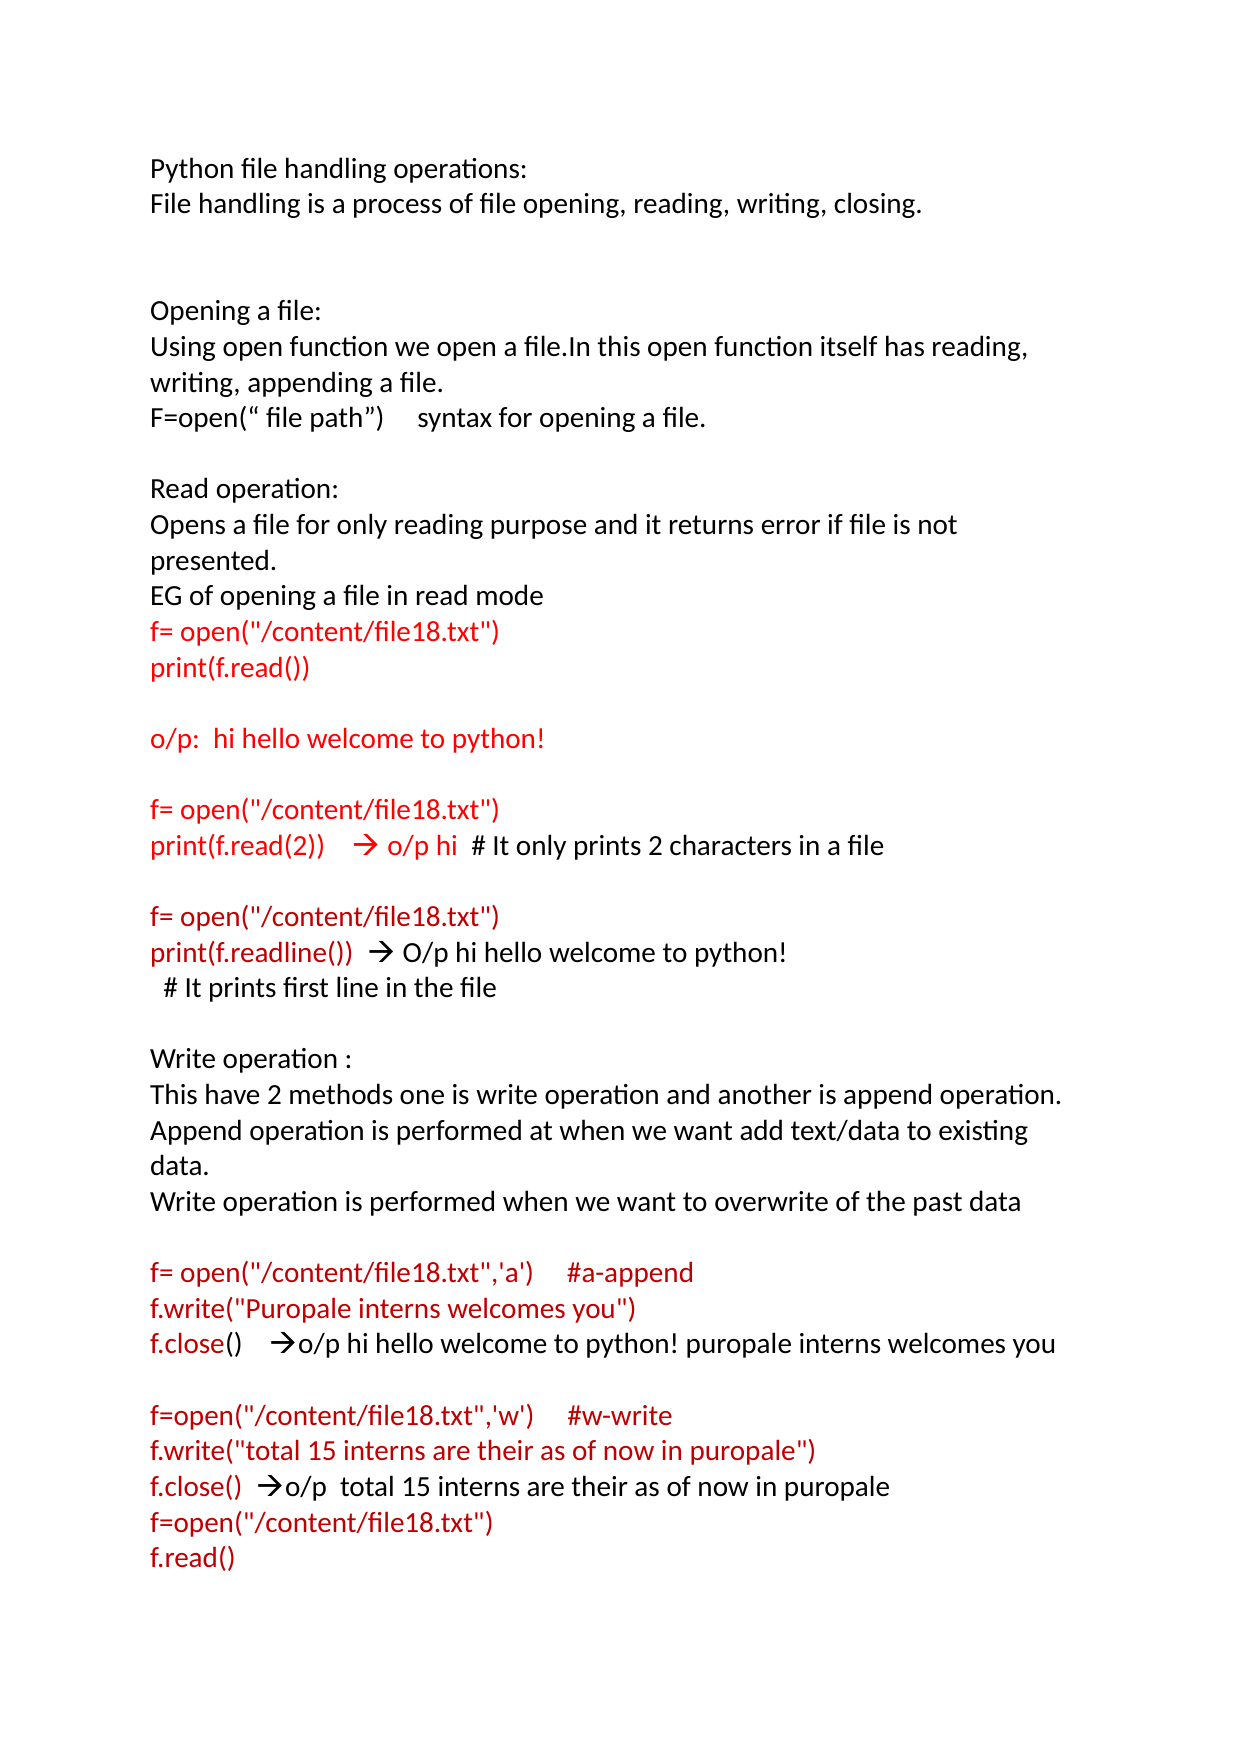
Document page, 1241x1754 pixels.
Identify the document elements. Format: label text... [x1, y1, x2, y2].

text print(f.read()) [150, 649, 1090, 684]
text Python file handling operations: [150, 150, 1090, 186]
text Write operation : [150, 1041, 1090, 1076]
text Using open function we open a file.In this open function itself has reading, writing, appending a file. [150, 328, 1090, 399]
text EG of opening a file in read mode [150, 577, 1090, 613]
text f.close() o/p hi hello welcome to python! puropale interns welcomes you [150, 1326, 1090, 1361]
text f.write("total 15 interns are their as of now in puropale") [150, 1432, 1090, 1468]
text # It prints first line in the file [150, 969, 1090, 1005]
text f=open("/content/file18.txt") [150, 1504, 1090, 1539]
text print(f.readline()) O/p hi hello welcome to python! [150, 934, 1090, 969]
text f.write("Puropale interns welcomes you") [150, 1290, 1090, 1326]
text Opening a file: [150, 292, 1090, 328]
text This have 2 methods one is write operation and another is append operation. [150, 1076, 1090, 1112]
text Write operation is performed when we want to overwrite of the past data [150, 1183, 1090, 1219]
text f= open("/content/file18.txt",'a') #a-append [150, 1254, 1090, 1290]
text f= open("/content/file18.txt") [150, 791, 1090, 827]
text Read operation: [150, 471, 1090, 506]
text f=open("/content/file18.txt",'w') #w-write [150, 1397, 1090, 1432]
text f= open("/content/file18.txt") [150, 898, 1090, 934]
text o/p: hi hello welcome to python! [150, 720, 1090, 756]
text print(f.read(2)) o/p hi # It only prints 2 characters in a file [150, 827, 1090, 862]
text Append operation is performed at when we want add text/data to existing data. [150, 1112, 1090, 1183]
text Opens a file for only reading purpose and it returns error if file is not presented. [150, 506, 1090, 577]
text File handling is a process of file opening, reading, writing, closing. [150, 186, 1090, 221]
text f.read() [150, 1539, 1090, 1575]
text f.close() o/p total 15 interns are their as of now in puropale [150, 1468, 1090, 1504]
text F=open(“ file path”) syntax for opening a file. [150, 399, 1090, 435]
text f= open("/content/file18.txt") [150, 613, 1090, 649]
